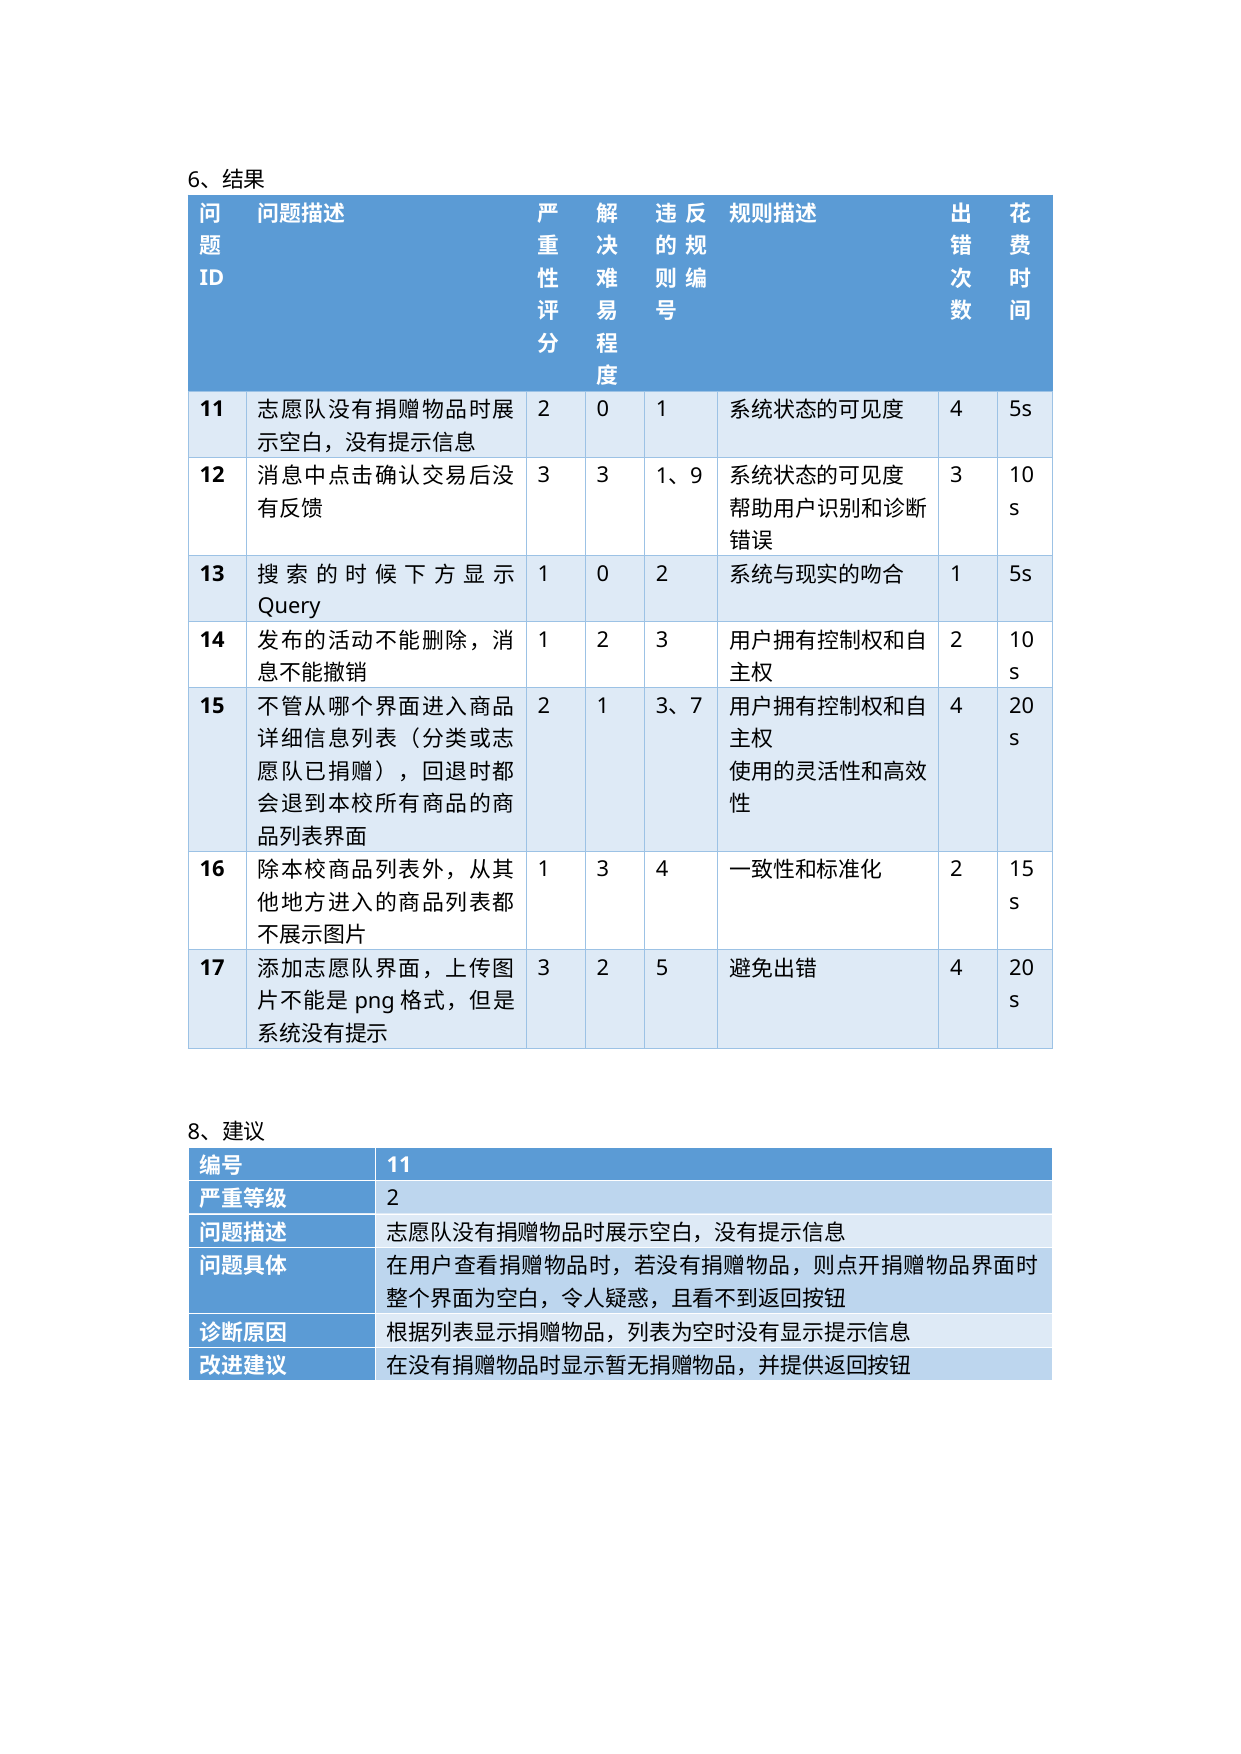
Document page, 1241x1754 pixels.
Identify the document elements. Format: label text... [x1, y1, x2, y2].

table_cell 5s [998, 556, 1052, 621]
table_cell 系统与现实的吻合 [718, 556, 938, 621]
table_cell 20s [998, 950, 1052, 1048]
table_cell 1 [527, 622, 585, 687]
table_cell 10s [998, 458, 1052, 555]
table_cell 问题具体 [189, 1248, 375, 1313]
table_cell 避免出错 [718, 950, 938, 1048]
table_cell 4 [939, 688, 997, 851]
table_cell 1 [645, 392, 717, 457]
text 8、建议 [187, 1114, 1053, 1146]
table_cell 1 [527, 852, 585, 949]
table_cell 3 [586, 458, 644, 555]
table_cell 15s [998, 852, 1052, 949]
table_cell 3 [527, 950, 585, 1048]
table_cell 2 [645, 556, 717, 621]
table_cell 1、9 [645, 458, 717, 555]
table_cell 在没有捐赠物品时显示暂无捐赠物品，并提供返回按钮 [376, 1348, 1052, 1380]
table_cell 2 [939, 622, 997, 687]
table_cell 3、7 [645, 688, 717, 851]
table_header 问题ID [189, 196, 246, 391]
table_cell 1 [527, 556, 585, 621]
table_cell 根据列表显示捐赠物品，列表为空时没有显示提示信息 [376, 1314, 1052, 1347]
table_cell 5s [998, 392, 1052, 457]
table_cell 3 [586, 852, 644, 949]
table_cell 3 [527, 458, 585, 555]
table_cell 发布的活动不能删除，消息不能撤销 [247, 622, 526, 687]
table_cell 5 [645, 950, 717, 1048]
table_cell 改进建议 [189, 1348, 375, 1380]
table_cell 13 [189, 556, 246, 621]
table_cell 志愿队没有捐赠物品时展示空白，没有提示信息 [376, 1215, 1052, 1247]
table_cell 2 [527, 688, 585, 851]
table_cell 0 [586, 392, 644, 457]
table_cell 3 [645, 622, 717, 687]
table_cell 3 [939, 458, 997, 555]
table_cell 系统状态的可见度 帮助用户识别和诊断错误 [718, 458, 938, 555]
table_cell 2 [939, 852, 997, 949]
table_cell 志愿队没有捐赠物品时展示空白，没有提示信息 [247, 392, 526, 457]
table_cell 除本校商品列表外，从其他地方进入的商品列表都不展示图片 [247, 852, 526, 949]
table_header 花费时间 [998, 196, 1052, 391]
table_header 11 [376, 1148, 1052, 1180]
table_cell 用户拥有控制权和自主权 [718, 622, 938, 687]
table_header 规则描述 [718, 196, 938, 391]
table_header 严重性评分 [527, 196, 585, 391]
table_cell 用户拥有控制权和自主权 使用的灵活性和高效性 [718, 688, 938, 851]
table_cell 4 [645, 852, 717, 949]
text 6、结果 [187, 162, 1053, 194]
table_cell 15 [189, 688, 246, 851]
table_cell 4 [939, 392, 997, 457]
table_cell 问题描述 [189, 1215, 375, 1247]
table_cell 搜索的时候下方显示Query [247, 556, 526, 621]
table_cell 在用户查看捐赠物品时，若没有捐赠物品，则点开捐赠物品界面时整个界面为空白，令人疑惑，且看不到返回按钮 [376, 1248, 1052, 1313]
table_cell 1 [939, 556, 997, 621]
table_cell 14 [189, 622, 246, 687]
table_cell 1 [586, 688, 644, 851]
table_cell 4 [939, 950, 997, 1048]
table_header 解决难易程度 [586, 196, 644, 391]
table_header 出错次数 [939, 196, 997, 391]
table_cell 2 [586, 950, 644, 1048]
table_header 违反的规则编号 [645, 196, 717, 391]
table_header 编号 [189, 1148, 375, 1180]
table_cell 16 [189, 852, 246, 949]
table_cell 11 [189, 392, 246, 457]
table_cell 2 [586, 622, 644, 687]
table_cell 系统状态的可见度 [718, 392, 938, 457]
table_cell 不管从哪个界面进入商品详细信息列表（分类或志愿队已捐赠），回退时都会退到本校所有商品的商品列表界面 [247, 688, 526, 851]
table_cell 20s [998, 688, 1052, 851]
table_cell 添加志愿队界面，上传图片不能是png格式，但是系统没有提示 [247, 950, 526, 1048]
table_cell 消息中点击确认交易后没有反馈 [247, 458, 526, 555]
table_cell 12 [189, 458, 246, 555]
table_cell 严重等级 [189, 1181, 375, 1213]
table_cell 2 [527, 392, 585, 457]
table_cell 一致性和标准化 [718, 852, 938, 949]
table_cell 诊断原因 [189, 1314, 375, 1347]
table_cell 17 [189, 950, 246, 1048]
table_cell 0 [586, 556, 644, 621]
table_cell 2 [376, 1181, 1052, 1213]
table_header 问题描述 [247, 196, 526, 391]
table_cell 10s [998, 622, 1052, 687]
